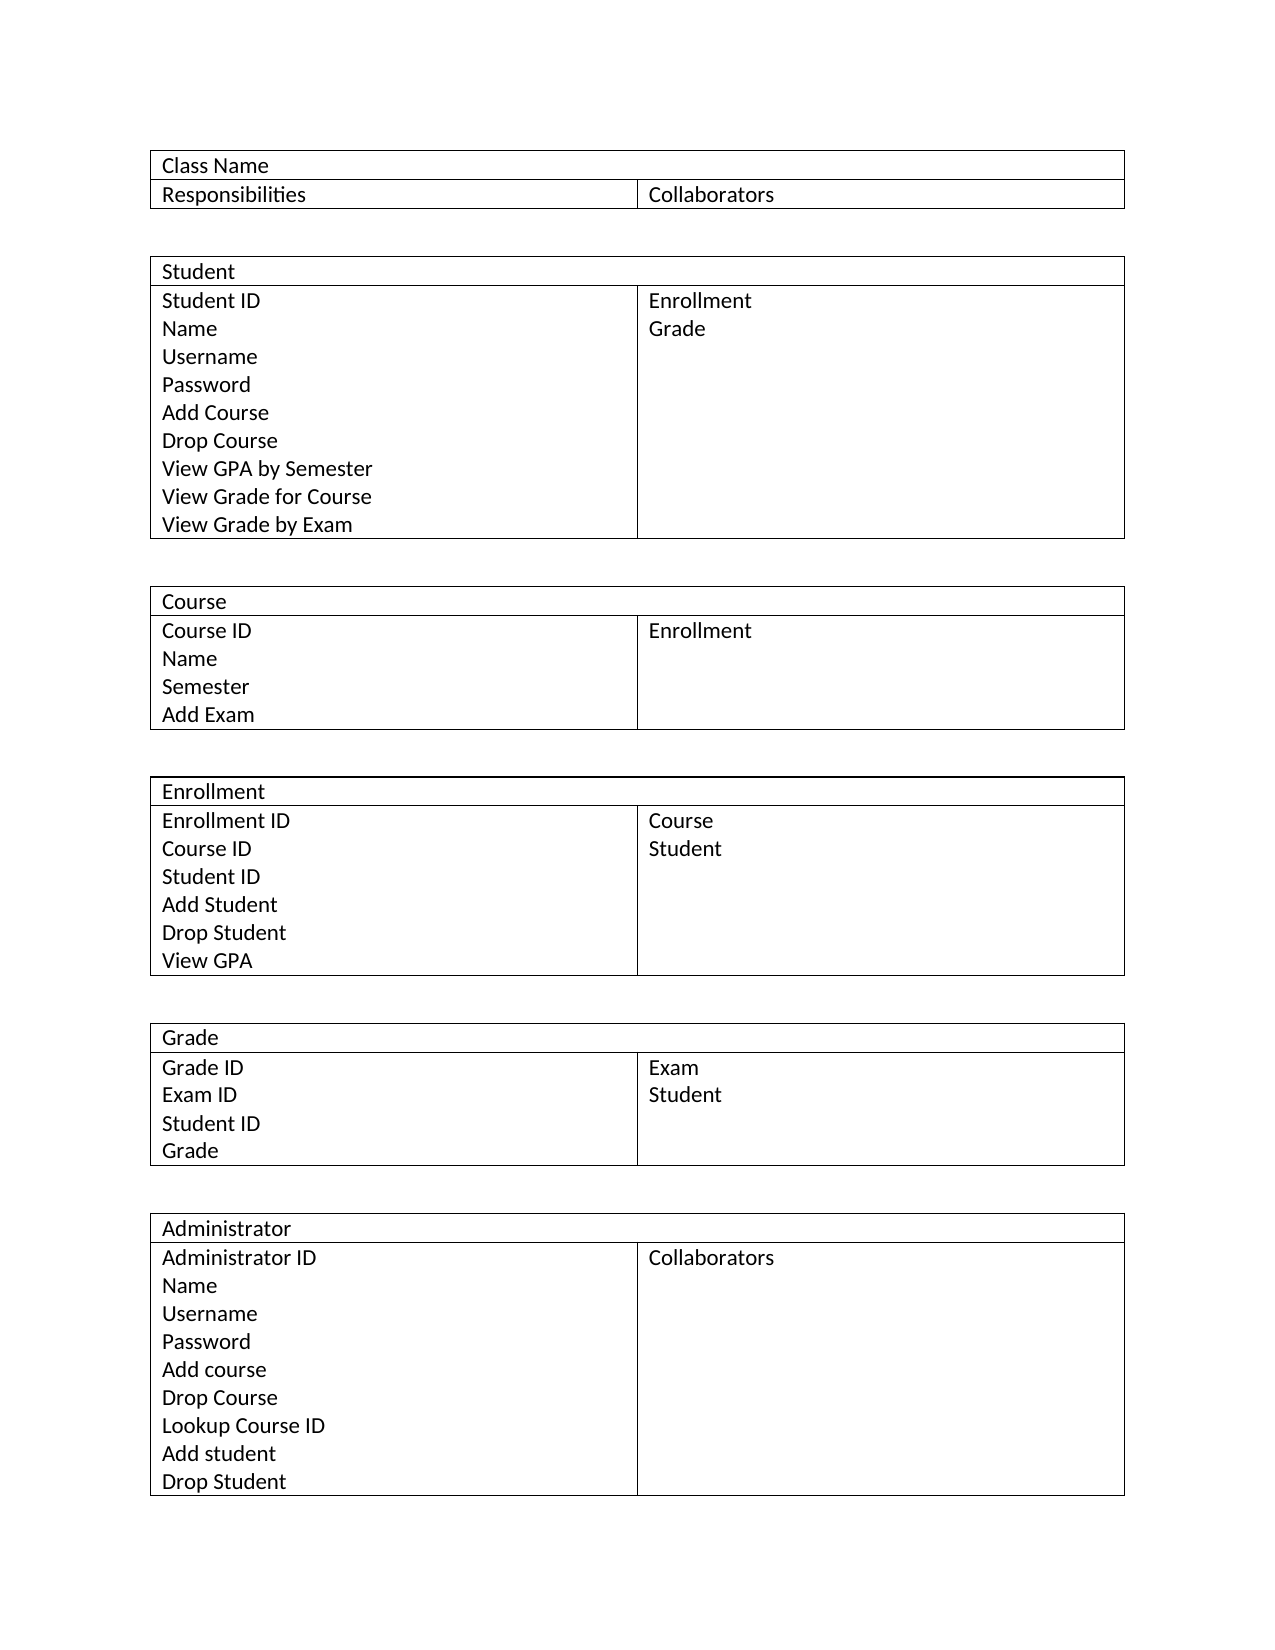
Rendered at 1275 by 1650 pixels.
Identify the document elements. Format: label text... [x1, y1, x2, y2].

table_cell Collaborators [638, 1243, 1124, 1495]
table_cell Course Student [638, 806, 1124, 974]
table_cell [151, 1243, 637, 1495]
table_cell Student ID Name Username Password Add Course Drop Course View GPA by Semester View Grade for Course View Grade by Exam [151, 286, 637, 538]
table_cell Enrollment Grade [638, 286, 1124, 538]
table_cell Enrollment [638, 616, 1124, 728]
table_cell Enrollment ID Course ID Student ID Add Student Drop Student View GPA [151, 806, 637, 974]
table_cell Grade ID Exam ID Student ID Grade [151, 1053, 637, 1165]
table_cell Responsibilities [151, 180, 637, 208]
table_header Administrator [151, 1214, 1124, 1242]
table_cell Course ID Name Semester Add Exam [151, 616, 637, 728]
table_header Grade [151, 1024, 1124, 1052]
table_header Class Name [151, 151, 1124, 179]
table_header Enrollment [151, 778, 1124, 805]
table_header Student [151, 257, 1124, 285]
table_cell Exam Student [638, 1053, 1124, 1165]
table_header Course [151, 587, 1124, 615]
table_cell Collaborators [638, 180, 1124, 208]
